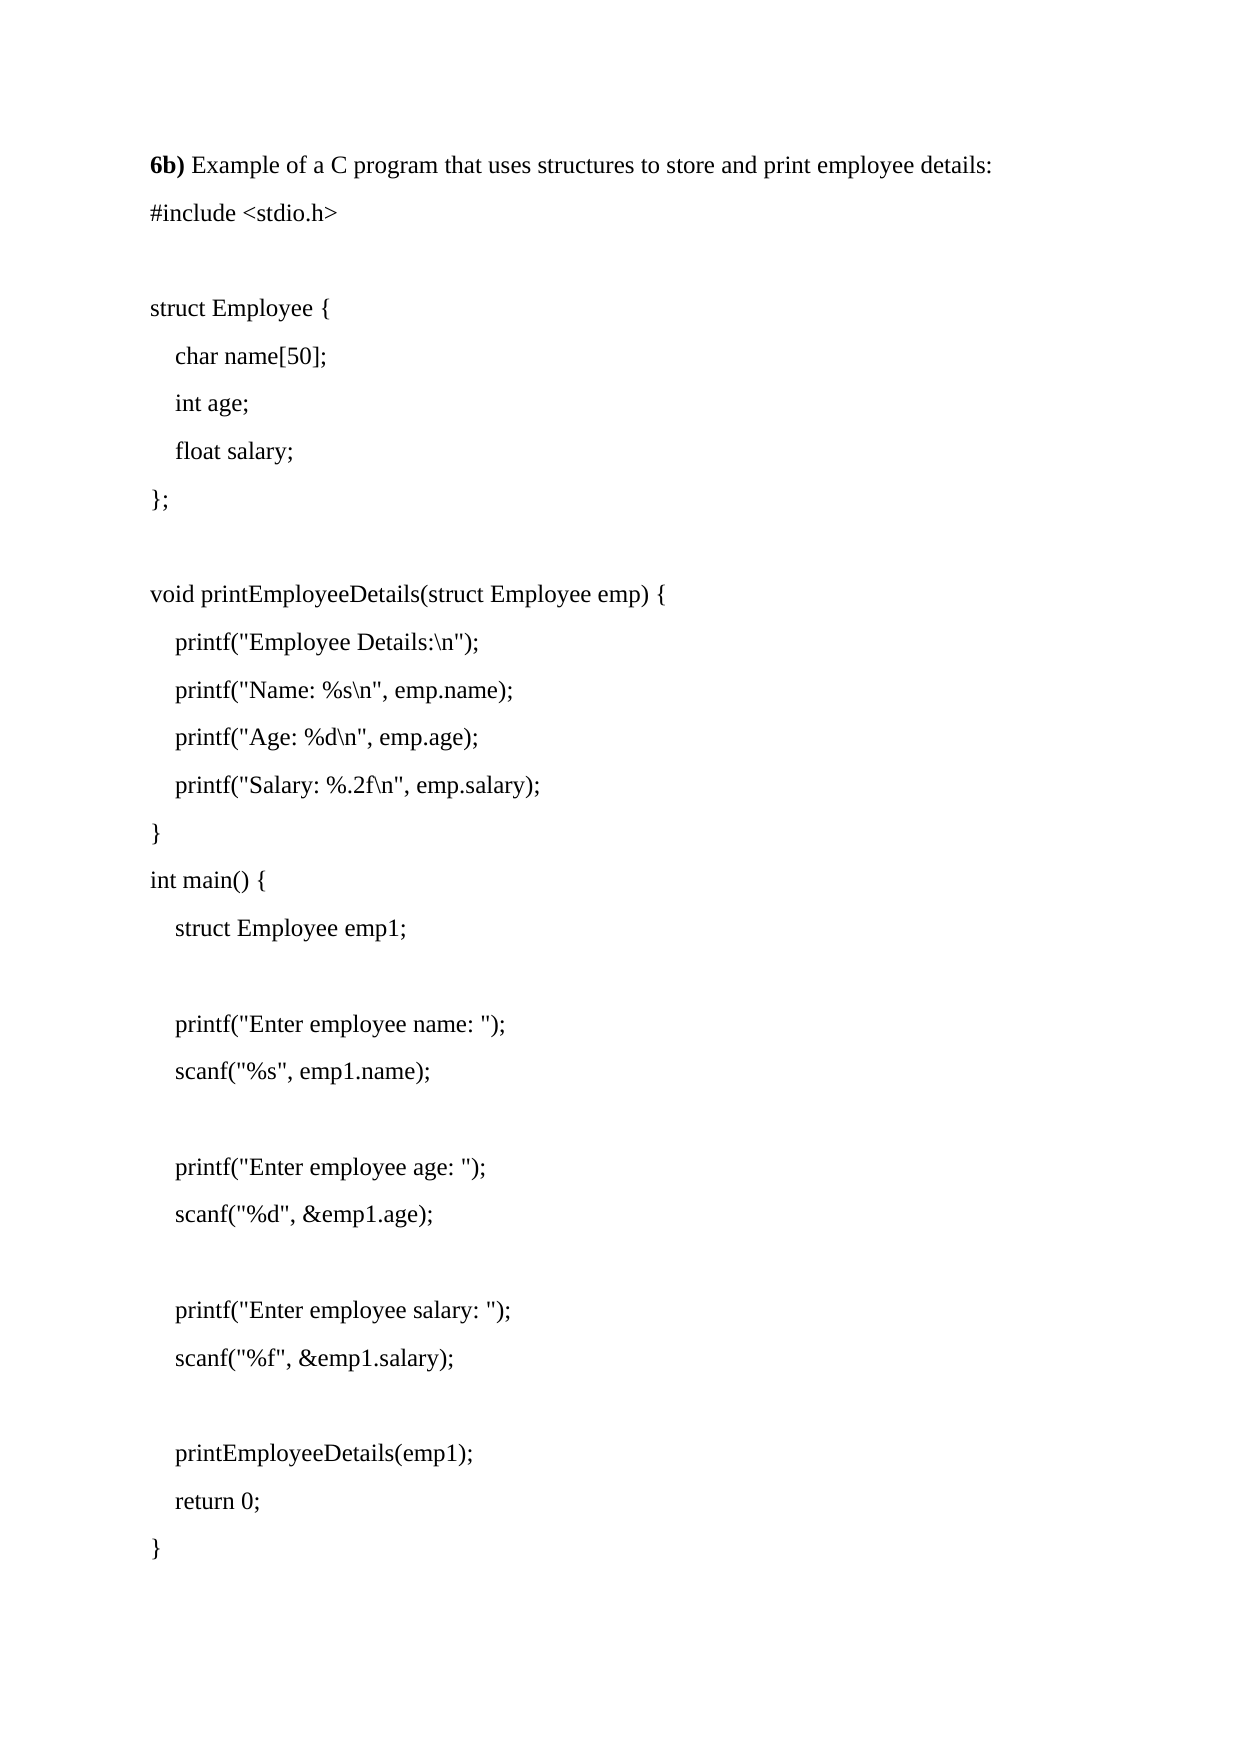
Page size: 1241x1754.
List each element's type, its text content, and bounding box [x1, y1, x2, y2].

text printf("Name: %s\n", emp.name); [150, 675, 1090, 703]
text }; [150, 484, 1090, 513]
text printf("Employee Details:\n"); [150, 627, 1090, 656]
text scanf("%d", &emp1.age); [150, 1199, 1090, 1228]
text struct Employee { [150, 293, 1090, 322]
text int age; [150, 388, 1090, 417]
text printf("Enter employee salary: "); [150, 1295, 1090, 1324]
text 6b) Example of a C program that uses structures to store and print employee details: [150, 150, 1090, 179]
text scanf("%f", &emp1.salary); [150, 1343, 1090, 1371]
text printEmployeeDetails(emp1); [150, 1438, 1090, 1467]
text printf("Enter employee age: "); [150, 1152, 1090, 1181]
text printf("Enter employee name: "); [150, 1009, 1090, 1037]
text return 0; [150, 1486, 1090, 1514]
text printf("Salary: %.2f\n", emp.salary); [150, 770, 1090, 799]
text printf("Age: %d\n", emp.age); [150, 722, 1090, 751]
text char name[50]; [150, 341, 1090, 369]
text int main() { [150, 866, 1090, 894]
text void printEmployeeDetails(struct Employee emp) { [150, 579, 1090, 608]
text } [150, 1533, 1090, 1562]
text } [150, 818, 1090, 847]
text struct Employee emp1; [150, 913, 1090, 942]
text #include <stdio.h> [150, 198, 1090, 226]
text float salary; [150, 436, 1090, 465]
text scanf("%s", emp1.name); [150, 1056, 1090, 1085]
